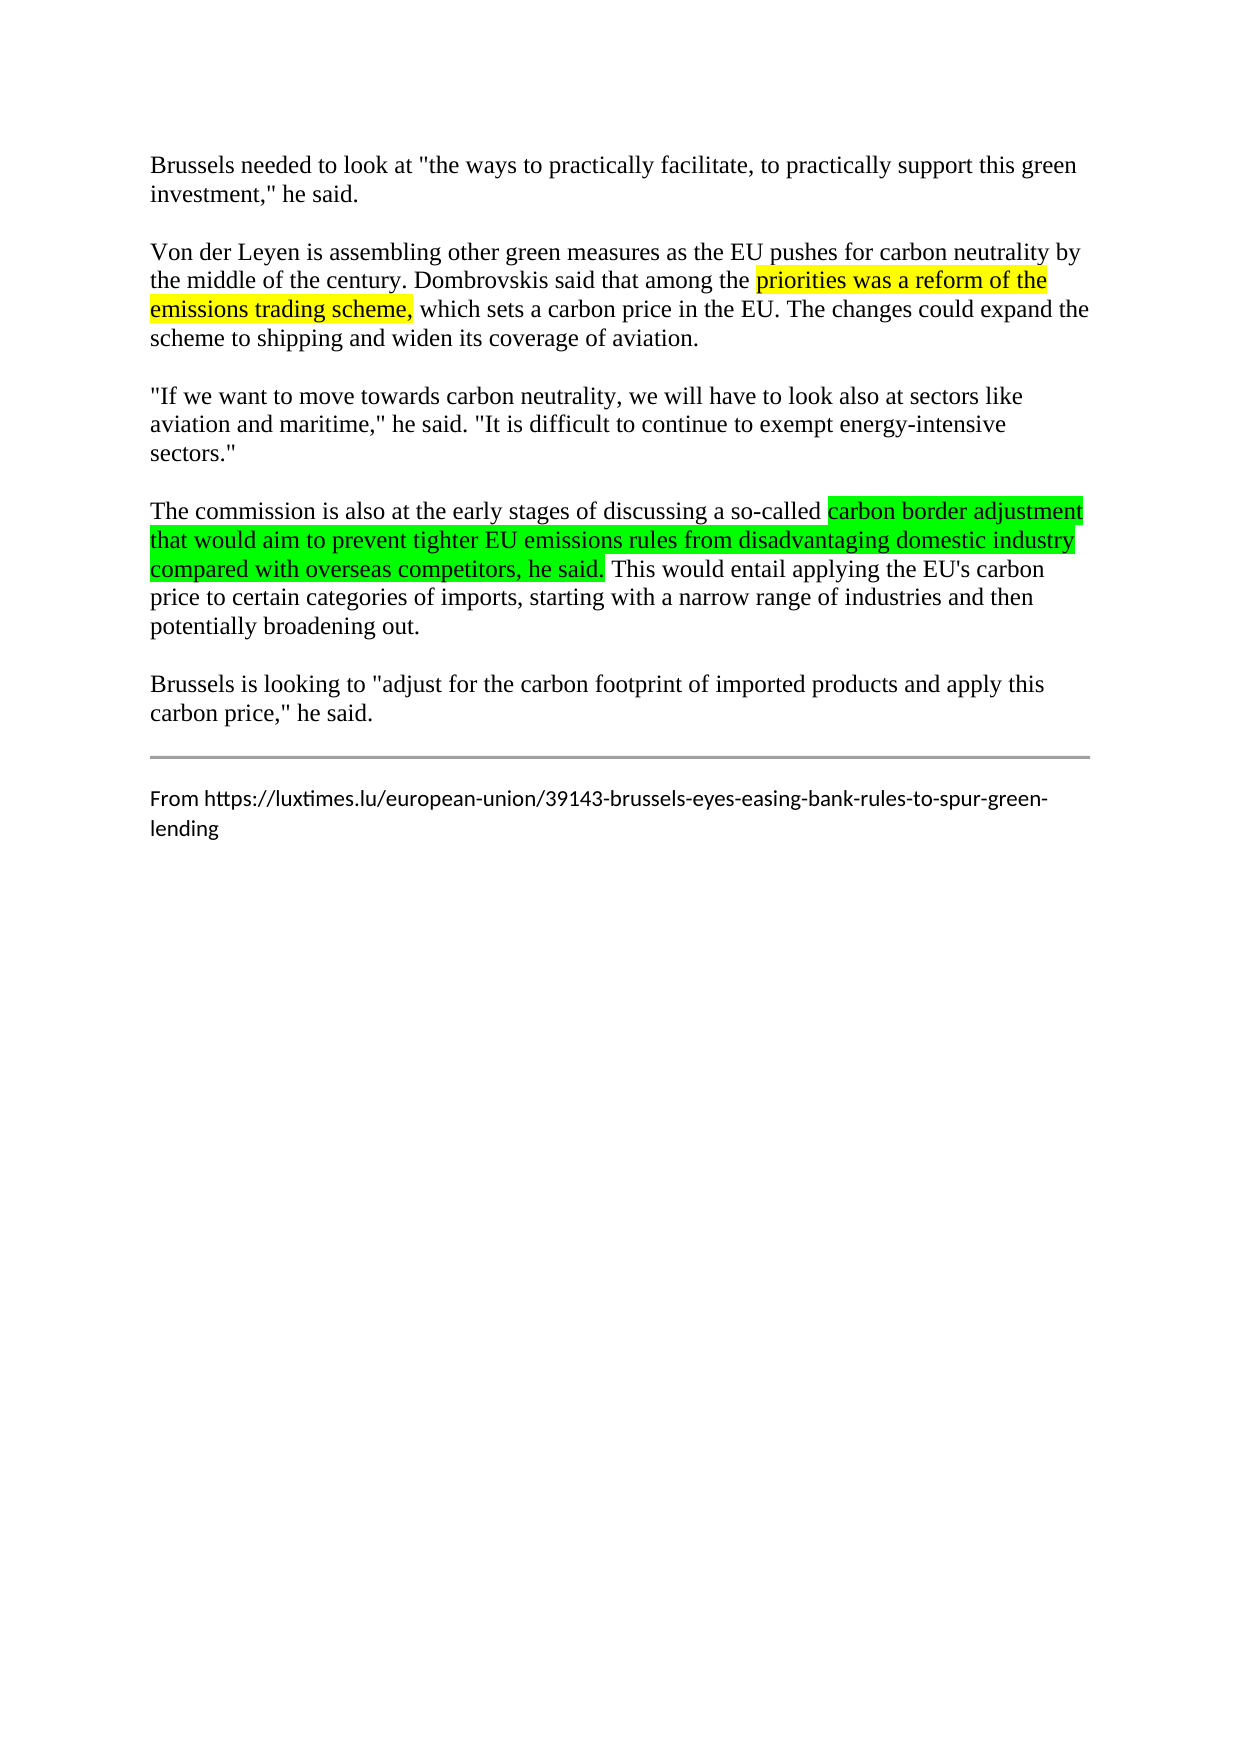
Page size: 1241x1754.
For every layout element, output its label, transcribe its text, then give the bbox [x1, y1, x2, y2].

text Brussels needed to look at "the ways to practically facilitate, to practically support this green investment," he said. [150, 150, 1090, 207]
text The commission is also at the early stages of discussing a so-called carbon border adjustment that would aim to prevent tighter EU emissions rules from disadvantaging domestic industry compared with overseas competitors, he said. This would entail applying the EU's carbon price to certain categories of imports, starting with a narrow range of industries and then potentially broadening out. [150, 496, 1090, 640]
text "If we want to move towards carbon neutrality, we will have to look also at sectors like aviation and maritime," he said. "It is difficult to continue to exempt energy-intensive sectors." [150, 381, 1090, 467]
text Von der Leyen is assembling other green measures as the EU pushes for carbon neutrality by the middle of the century. Dombrovskis said that among the priorities was a reform of the emissions trading scheme, which sets a carbon price in the EU. The changes could expand the scheme to shipping and widen its coverage of aviation. [150, 237, 1090, 352]
text Brussels is looking to "adjust for the carbon footprint of imported products and apply this carbon price," he said. [150, 669, 1090, 727]
text From https://luxtimes.lu/european-union/39143-brussels-eyes-easing-bank-rules-to-spur-green-lending [150, 784, 1090, 842]
